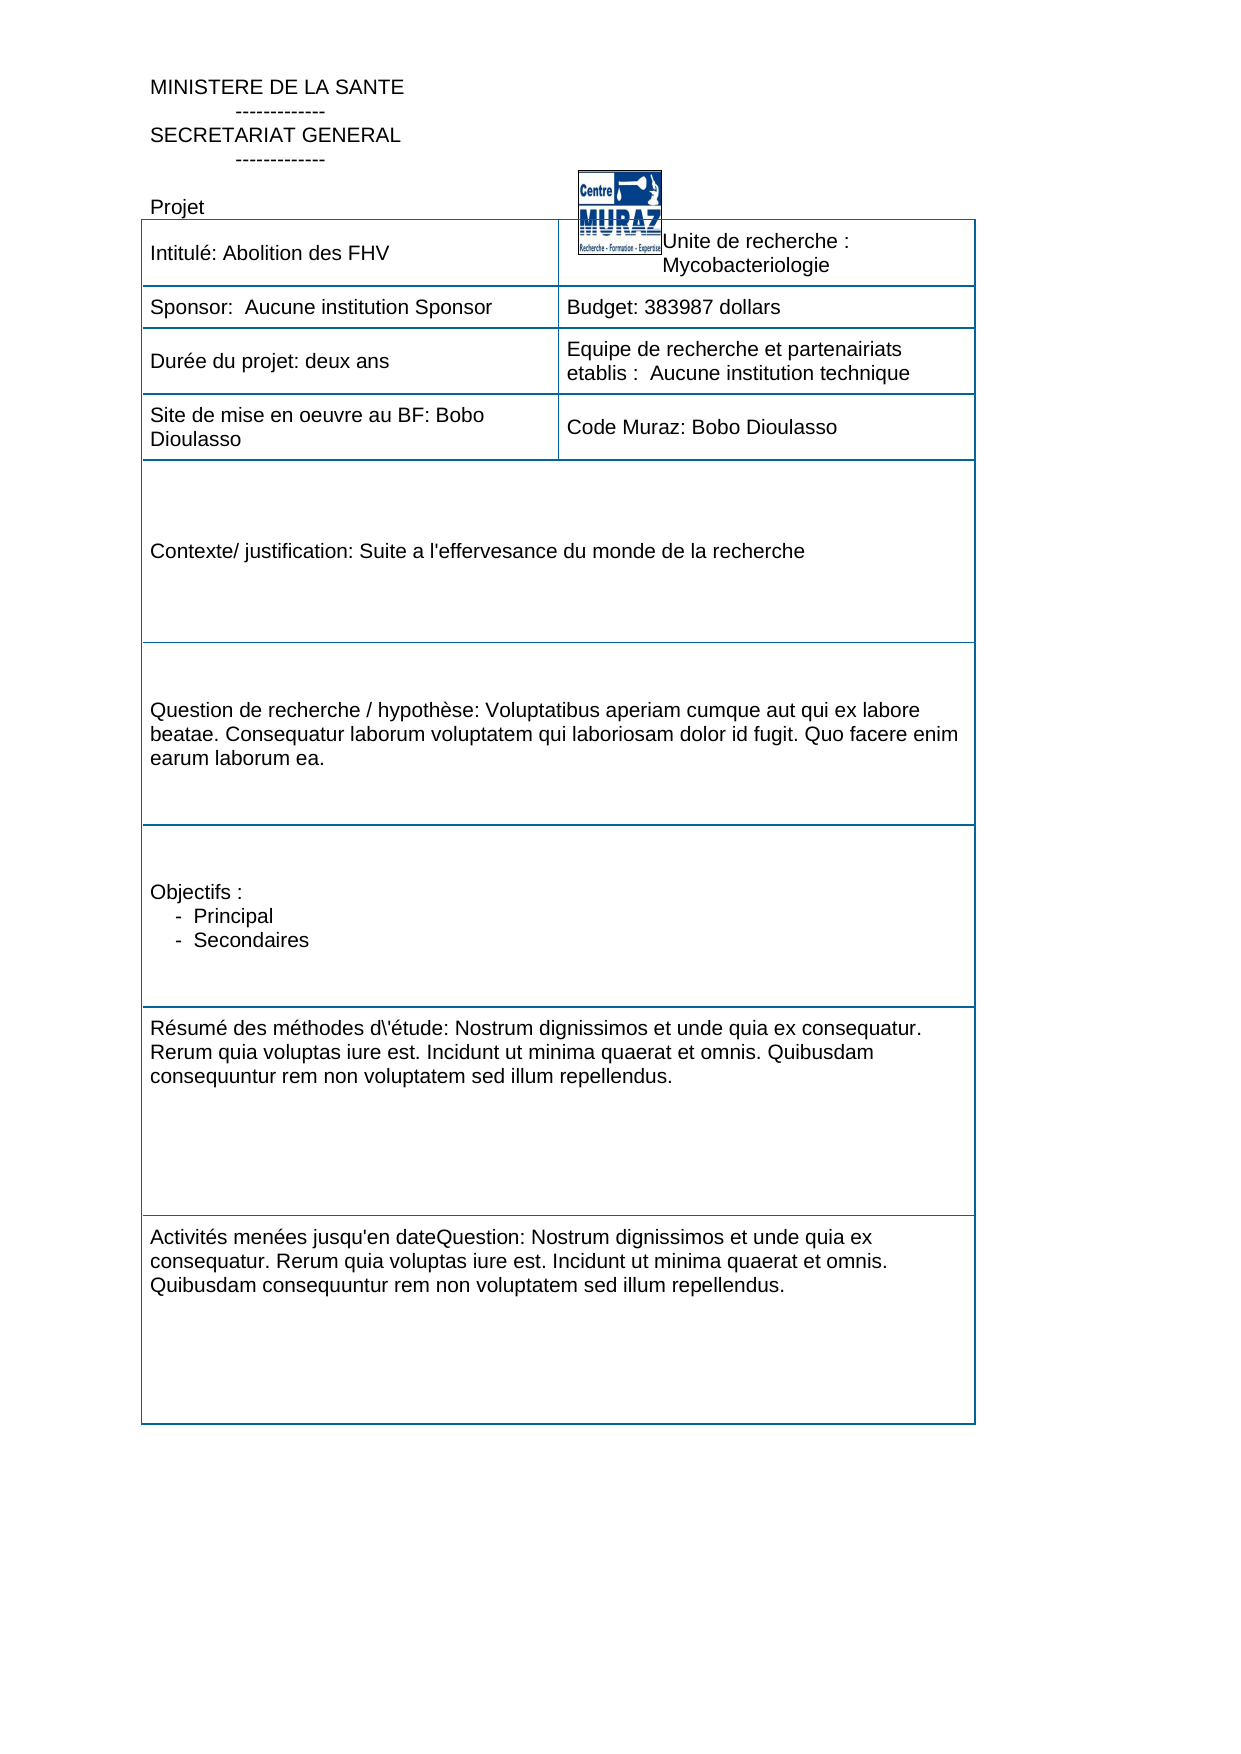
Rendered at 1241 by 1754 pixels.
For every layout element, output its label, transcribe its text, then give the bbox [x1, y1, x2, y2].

table_cell Question de recherche / hypothèse: Voluptatibus aperiam cumque aut qui ex labore beatae. Consequatur laborum voluptatem qui laboriosam dolor id fugit. Quo facere enim earum laborum ea. [142, 643, 974, 824]
table_header Unite de recherche : Mycobacteriologie [559, 220, 974, 285]
table_cell Résumé des méthodes d\'étude: Nostrum dignissimos et unde quia ex consequatur. Rerum quia voluptas iure est. Incidunt ut minima quaerat et omnis. Quibusdam consequuntur rem non voluptatem sed illum repellendus. [142, 1007, 974, 1214]
picture [579, 171, 661, 195]
table_cell Sponsor: Aucune institution Sponsor [142, 286, 558, 327]
text Projet [150, 195, 1090, 219]
table_cell Activités menées jusqu'en dateQuestion: Nostrum dignissimos et unde quia ex consequatur. Rerum quia voluptas iure est. Incidunt ut minima quaerat et omnis. Quibusdam consequuntur rem non voluptatem sed illum repellendus. [142, 1216, 974, 1423]
table_cell Objectifs : - Principal - Secondaires [142, 825, 974, 1006]
table_cell Code Muraz: Bobo Dioulasso [559, 395, 974, 459]
table_cell Contexte/ justification: Suite a l'effervesance du monde de la recherche [142, 460, 974, 642]
table_cell Budget: 383987 dollars [559, 287, 974, 327]
table_cell Durée du projet: deux ans [142, 328, 558, 393]
table_cell Equipe de recherche et partenairiats etablis : Aucune institution technique [559, 329, 974, 393]
table_cell Site de mise en oeuvre au BF: Bobo Dioulasso [142, 394, 558, 459]
table_header Intitulé: Abolition des FHV [142, 220, 558, 285]
